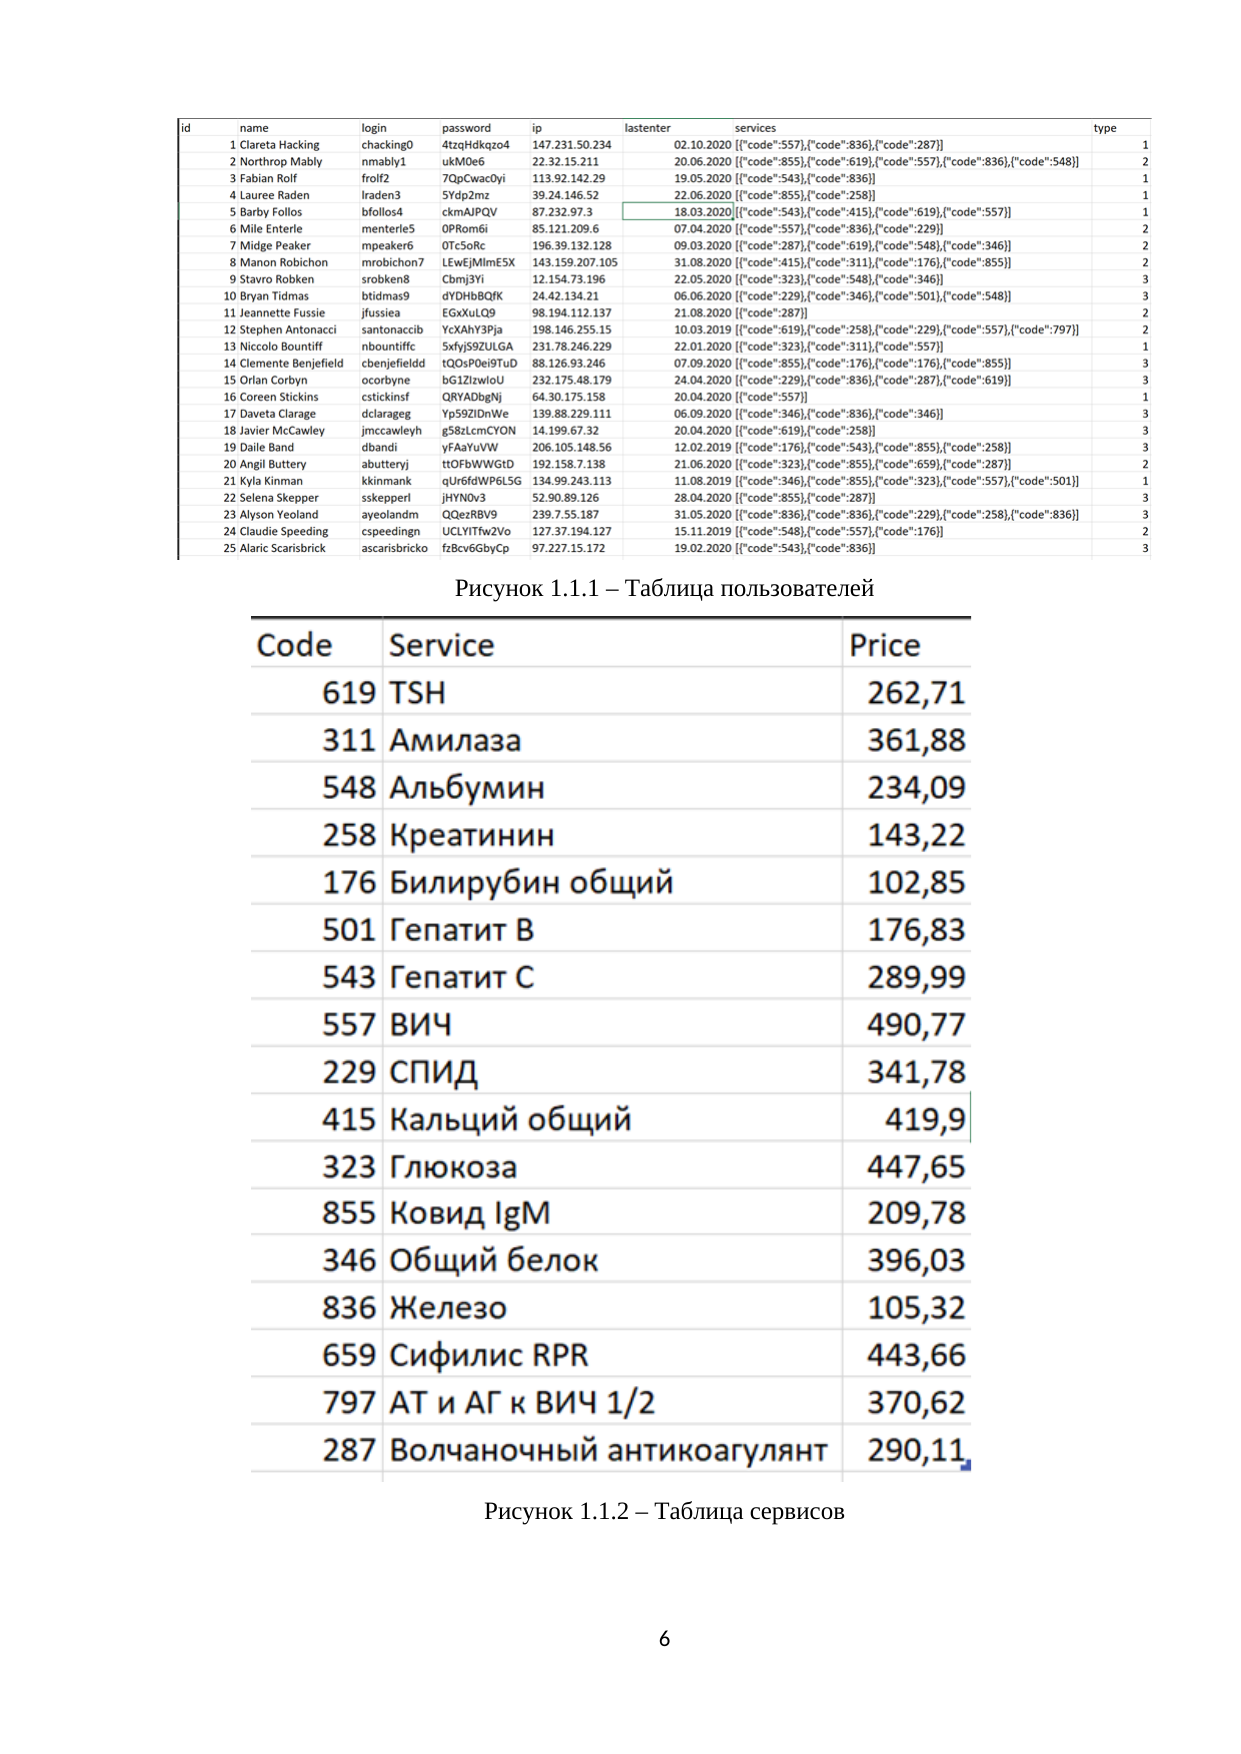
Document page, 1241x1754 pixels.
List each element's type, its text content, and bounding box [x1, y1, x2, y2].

text Рисунок 1.1.1 – Таблица пользователей [177, 573, 1152, 602]
text Рисунок 1.1.2 – Таблица сервисов [177, 1496, 1152, 1525]
picture [177, 118, 1152, 560]
picture [251, 616, 972, 1482]
